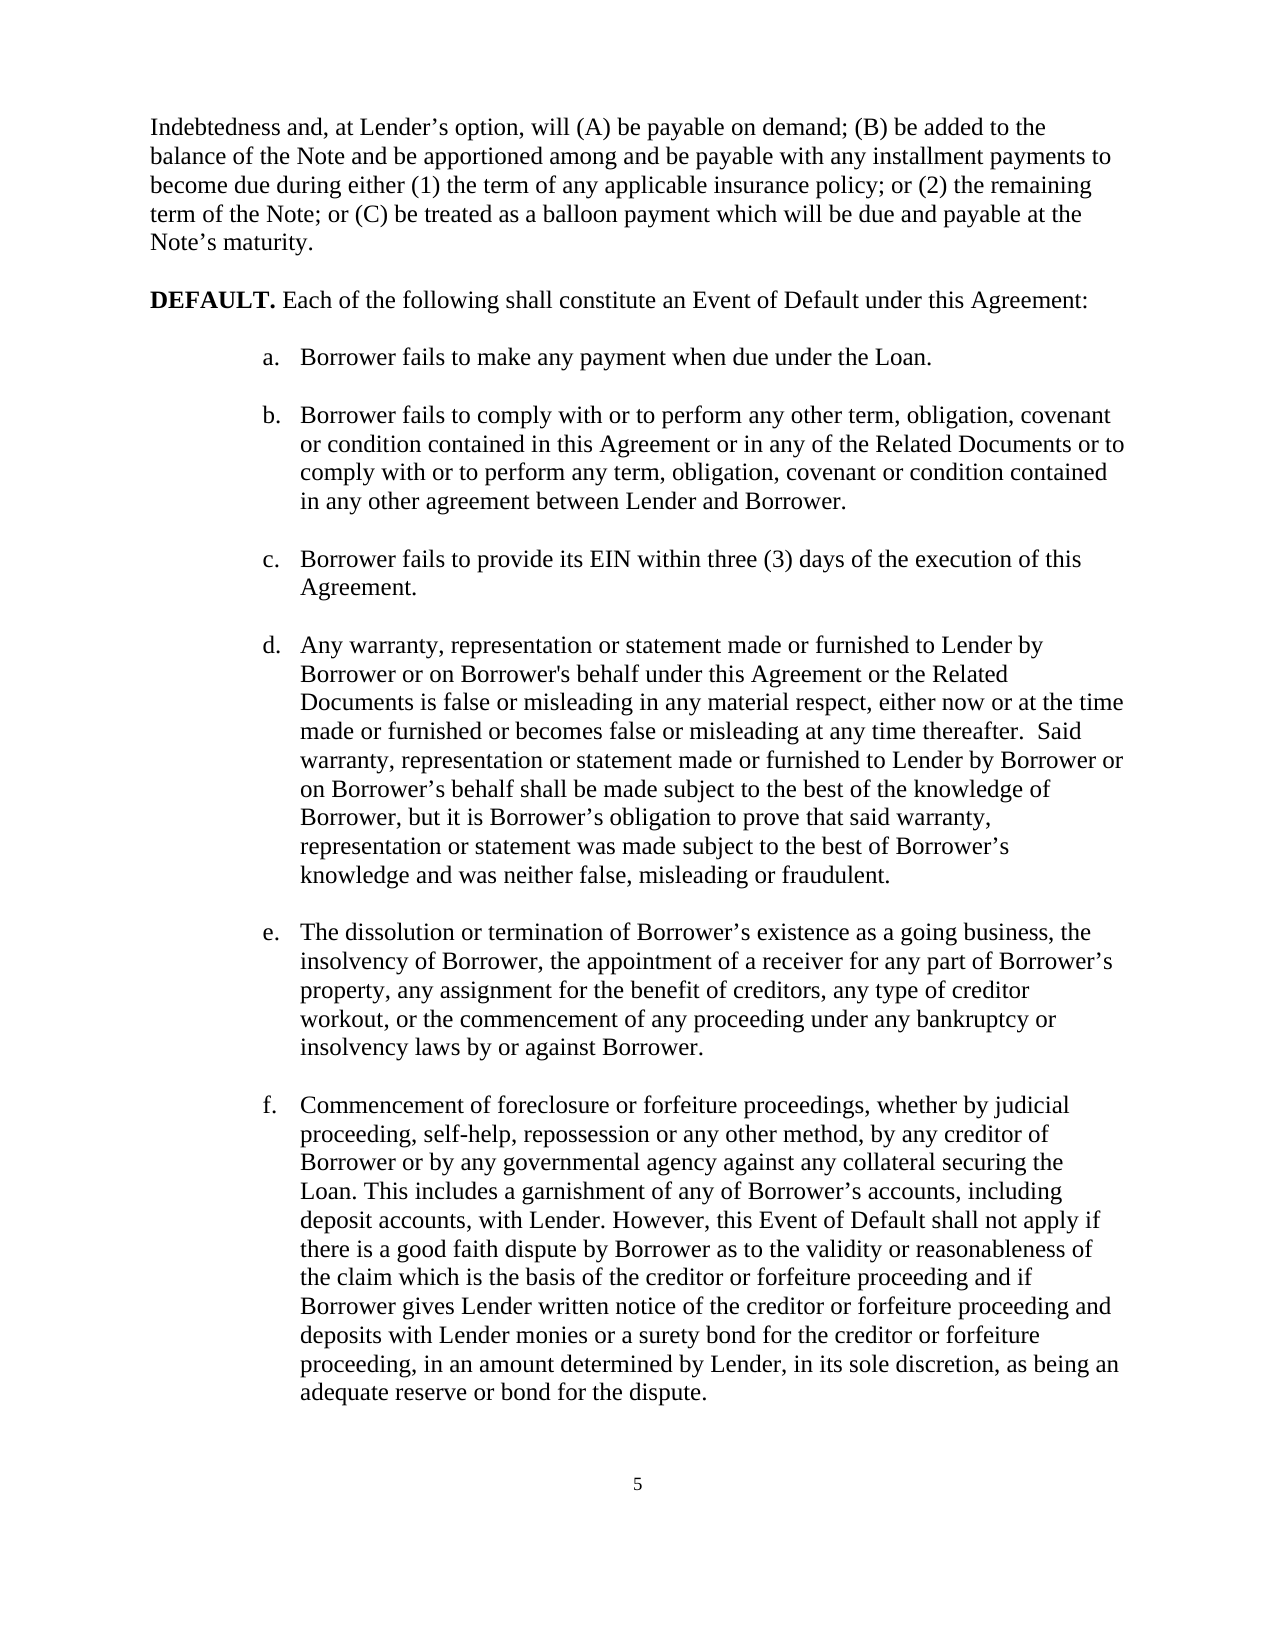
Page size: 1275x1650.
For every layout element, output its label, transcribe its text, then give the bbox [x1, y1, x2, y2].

list The dissolution or termination of Borrower’s existence as a going business, the insolvency of Borrower, the appointment of a receiver for any part of Borrower’s property, any assignment for the benefit of creditors, any type of creditor workout, or the commencement of any proceeding under any bankruptcy or insolvency laws by or against Borrower. [262, 917, 1125, 1061]
list Commencement of foreclosure or forfeiture proceedings, whether by judicial proceeding, self-help, repossession or any other method, by any creditor of Borrower or by any governmental agency against any collateral securing the Loan. This includes a garnishment of any of Borrower’s accounts, including deposit accounts, with Lender. However, this Event of Default shall not apply if there is a good faith dispute by Borrower as to the validity or reasonableness of the claim which is the basis of the creditor or forfeiture proceeding and if Borrower gives Lender written notice of the creditor or forfeiture proceeding and deposits with Lender monies or a surety bond for the creditor or forfeiture proceeding, in an amount determined by Lender, in its sole discretion, as being an adequate reserve or bond for the dispute. [262, 1090, 1125, 1406]
list Borrower fails to provide its EIN within three (3) days of the execution of this Agreement. [262, 544, 1125, 601]
text DEFAULT. Each of the following shall constitute an Event of Default under this Agreement: [150, 285, 1125, 314]
list Any warranty, representation or statement made or furnished to Lender by Borrower or on Borrower's behalf under this Agreement or the Related Documents is false or misleading in any material respect, either now or at the time made or furnished or becomes false or misleading at any time thereafter. Said warranty, representation or statement made or furnished to Lender by Borrower or on Borrower’s behalf shall be made subject to the best of the knowledge of Borrower, but it is Borrower’s obligation to prove that said warranty, representation or statement was made subject to the best of Borrower’s knowledge and was neither false, misleading or fraudulent. [262, 630, 1125, 889]
list Borrower fails to comply with or to perform any other term, obligation, covenant or condition contained in this Agreement or in any of the Related Documents or to comply with or to perform any term, obligation, covenant or condition contained in any other agreement between Lender and Borrower. [262, 400, 1125, 515]
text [150, 112, 1125, 256]
list Borrower fails to make any payment when due under the Loan. [262, 342, 1125, 371]
